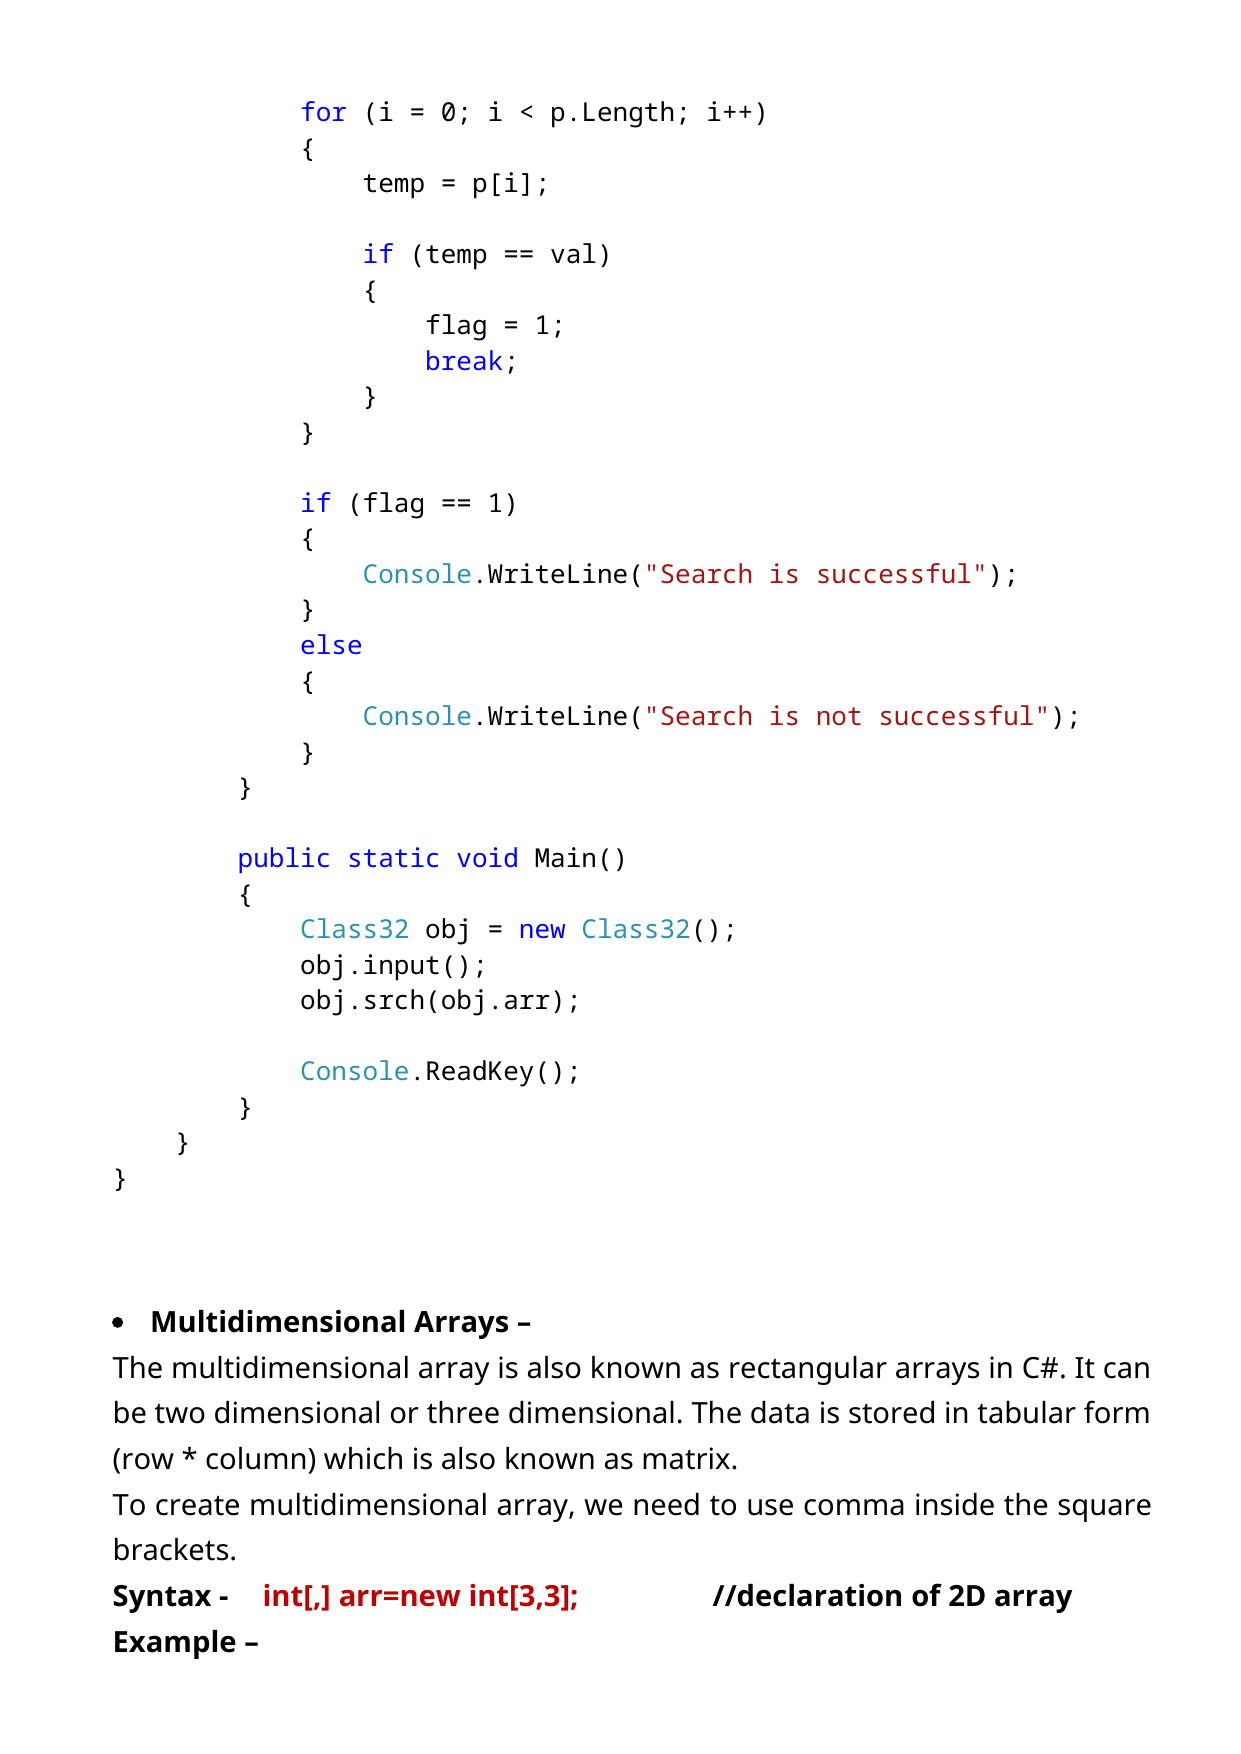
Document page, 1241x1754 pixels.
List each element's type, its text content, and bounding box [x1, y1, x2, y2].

text temp = p[i]; [112, 165, 1153, 200]
text { [112, 520, 1153, 556]
list Multidimensional Arrays – [112, 1301, 1153, 1341]
text { [112, 271, 1153, 307]
text To create multidimensional array, we need to use comma inside the square brackets. [112, 1484, 1153, 1569]
text } [112, 733, 1153, 769]
text } [112, 1088, 1153, 1124]
text { [112, 129, 1153, 165]
text obj.input(); [112, 946, 1153, 982]
text } [112, 591, 1153, 627]
text public static void Main() [112, 840, 1153, 875]
text if (temp == val) [112, 236, 1153, 271]
text Example – [112, 1621, 1153, 1661]
text } [112, 1124, 1153, 1159]
text if (flag == 1) [112, 484, 1153, 520]
text } [112, 413, 1153, 449]
text Console.WriteLine("Search is successful"); [112, 556, 1153, 591]
text Console.WriteLine("Search is not successful"); [112, 698, 1153, 733]
text { [112, 875, 1153, 911]
text Syntax - int[,] arr=new int[3,3]; //declaration of 2D array [112, 1575, 1153, 1615]
text } [112, 1159, 1153, 1195]
text The multidimensional array is also known as rectangular arrays in C#. It can be two dimensional or three dimensional. The data is stored in tabular form (row * column) which is also known as matrix. [112, 1347, 1153, 1478]
text flag = 1; [112, 307, 1153, 342]
text else [112, 627, 1153, 662]
text } [112, 378, 1153, 413]
text for (i = 0; i < p.Length; i++) [112, 94, 1153, 129]
text } [112, 769, 1153, 804]
text Class32 obj = new Class32(); [112, 911, 1153, 946]
text { [112, 662, 1153, 698]
text break; [112, 342, 1153, 378]
text Console.ReadKey(); [112, 1053, 1153, 1088]
text obj.srch(obj.arr); [112, 982, 1153, 1017]
